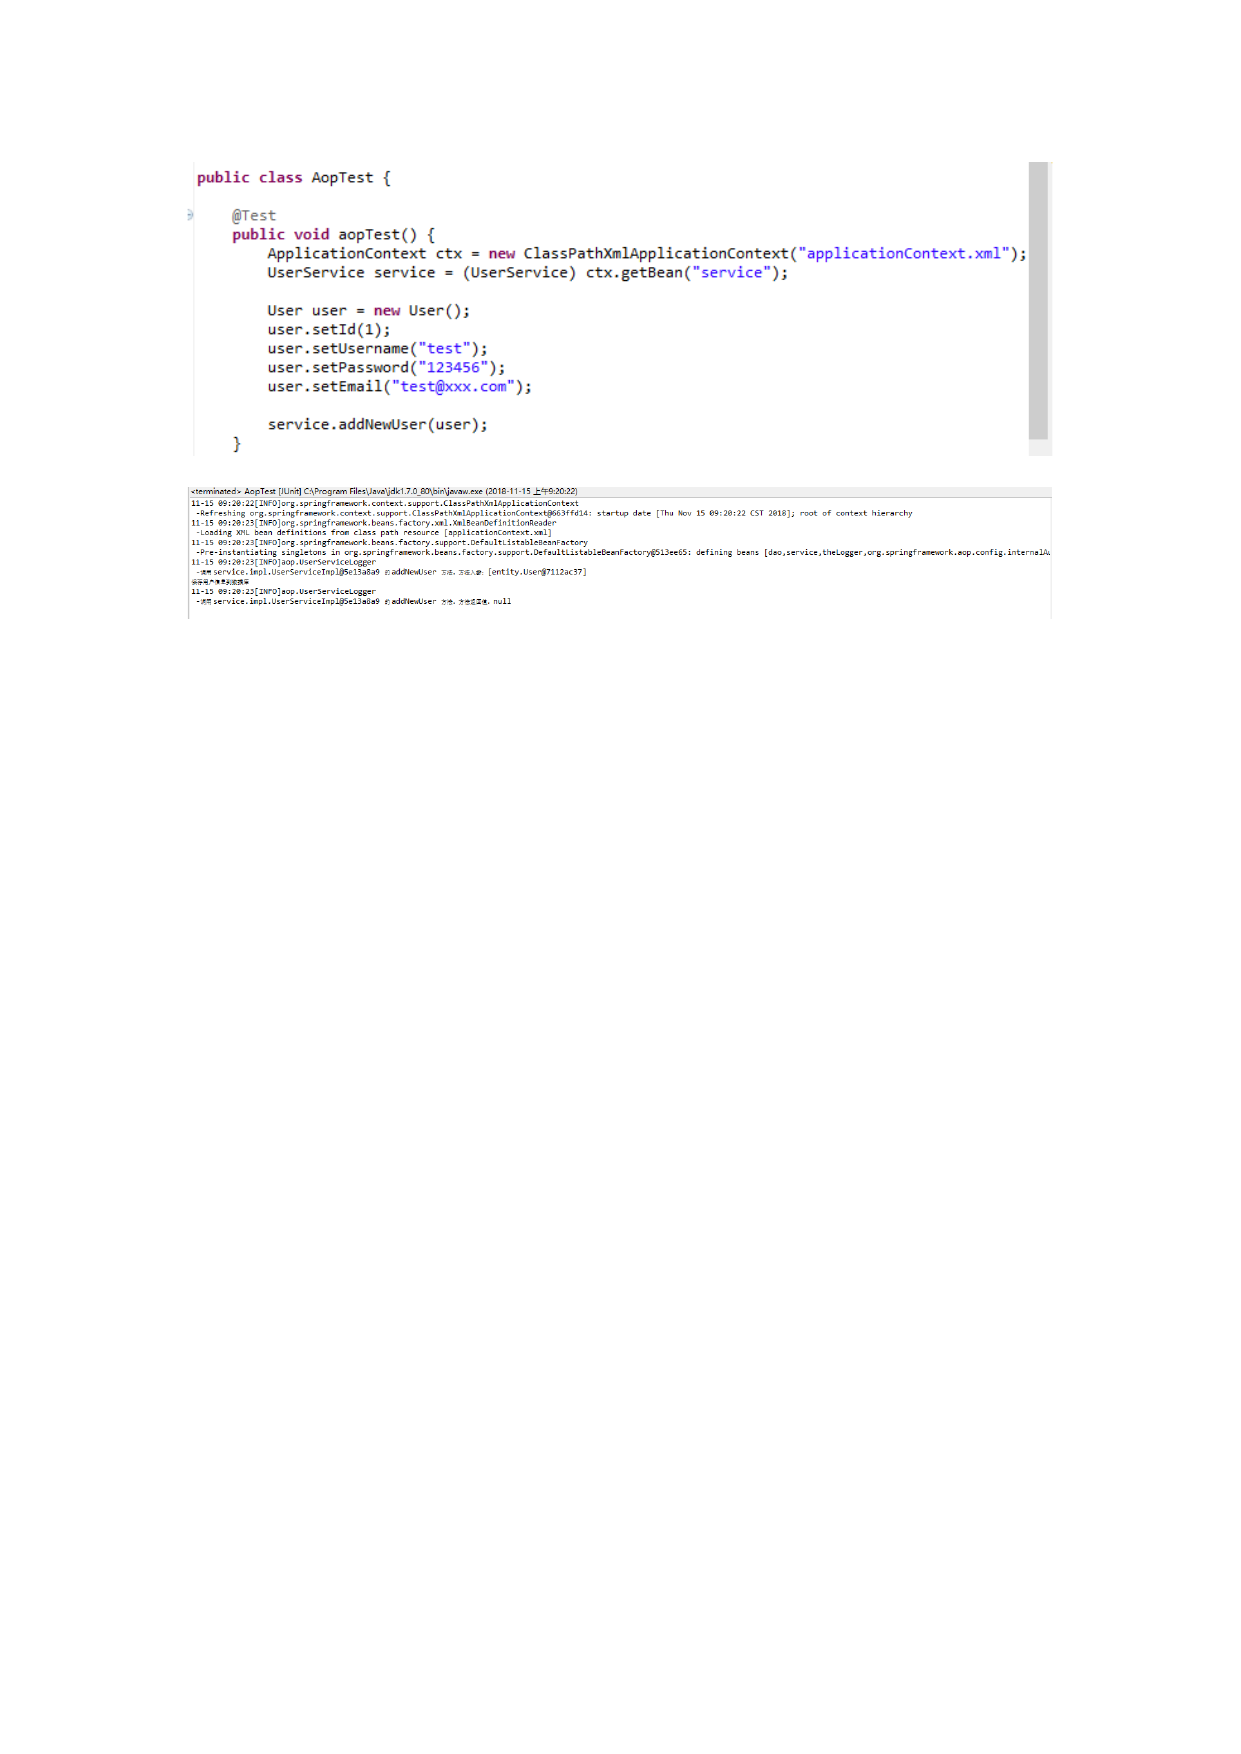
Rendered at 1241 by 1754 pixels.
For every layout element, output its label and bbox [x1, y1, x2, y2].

picture [187, 162, 1053, 456]
picture [187, 487, 1052, 619]
